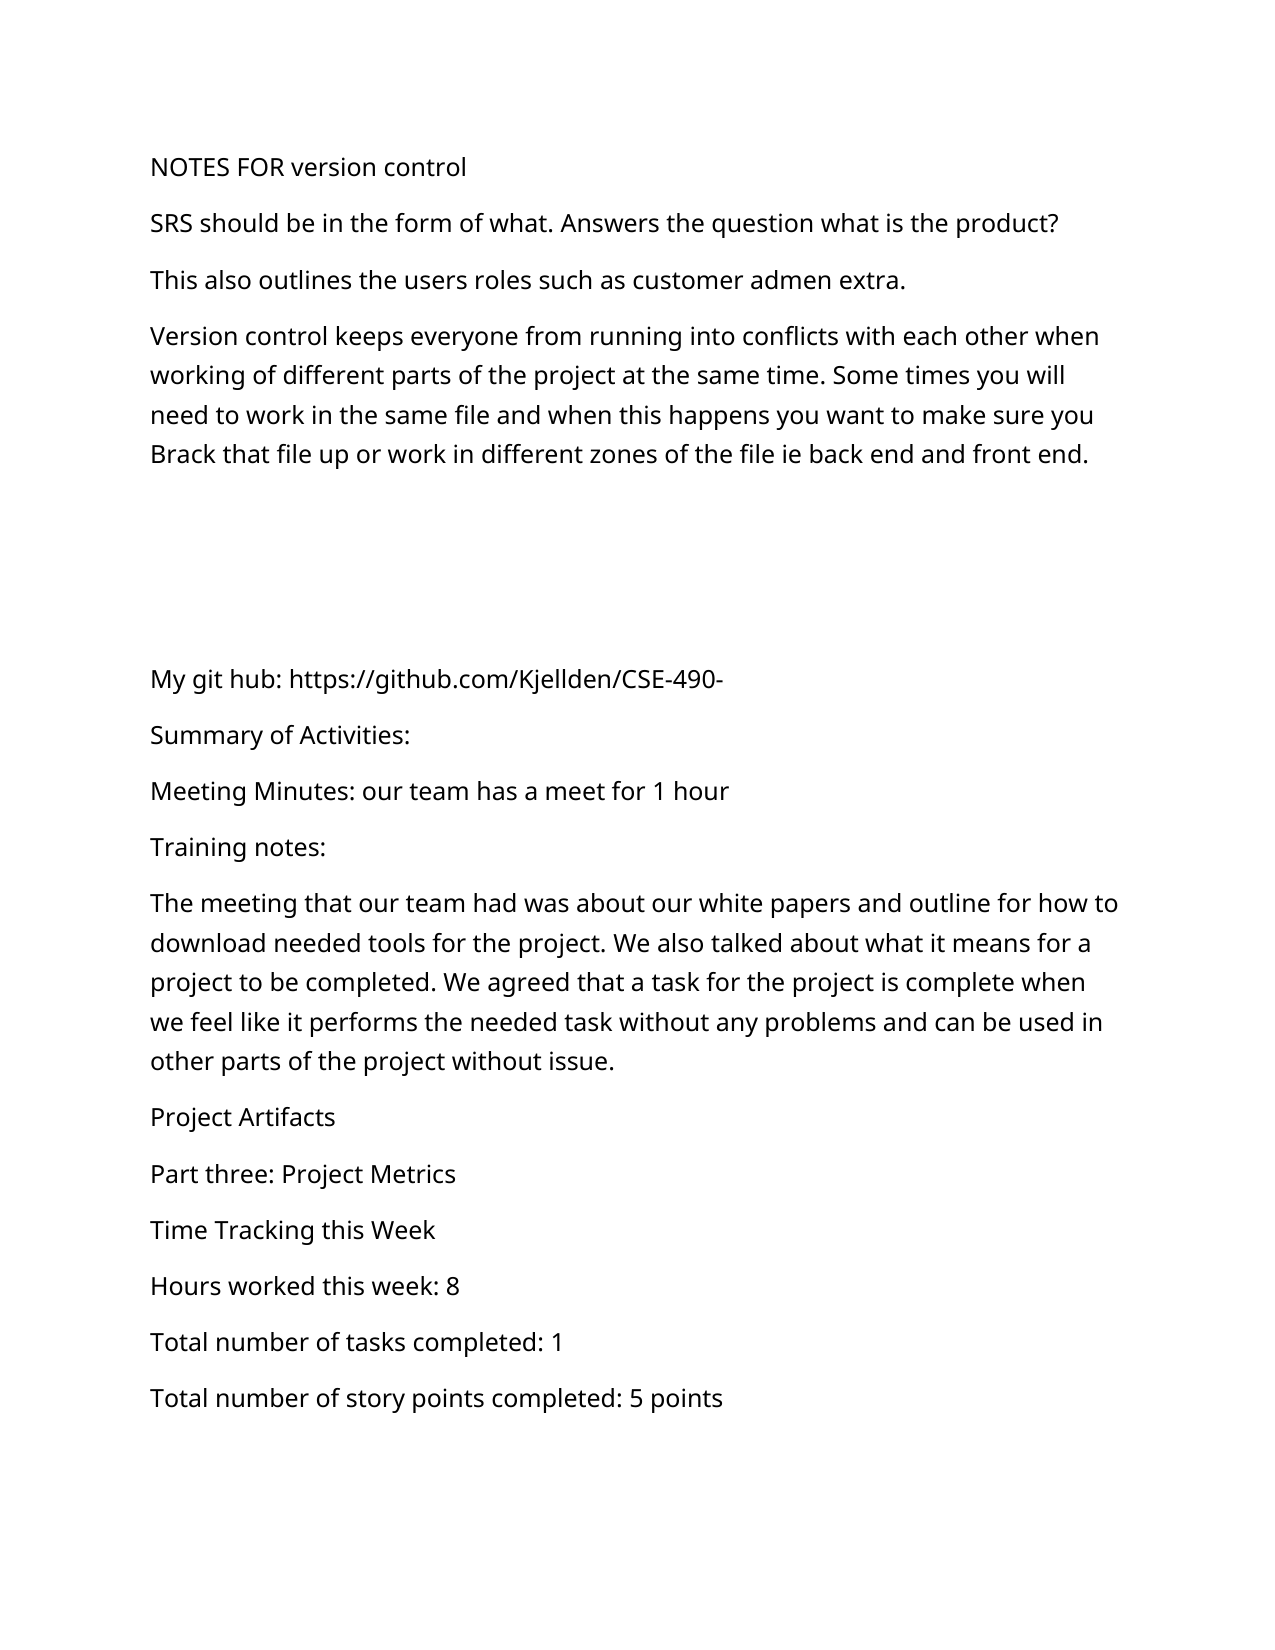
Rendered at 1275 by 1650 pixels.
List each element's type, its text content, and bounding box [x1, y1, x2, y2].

text Training notes: [150, 830, 1125, 864]
text Meeting Minutes: our team has a meet for 1 hour [150, 774, 1125, 808]
text SRS should be in the form of what. Answers the question what is the product? [150, 206, 1125, 240]
text Total number of story points completed: 5 points [150, 1381, 1125, 1415]
text Hours worked this week: 8 [150, 1268, 1125, 1303]
text This also outlines the users roles such as customer admen extra. [150, 262, 1125, 296]
text Version control keeps everyone from running into conflicts with each other when working of different parts of the project at the same time. Some times you will need to work in the same file and when this happens you want to make sure you Brack that file up or work in different zones of the file ie back end and front end. [150, 318, 1125, 471]
text Part three: Project Metrics [150, 1156, 1125, 1190]
text The meeting that our team had was about our white papers and outline for how to download needed tools for the project. We also talked about what it means for a project to be completed. We agreed that a task for the project is complete when we feel like it performs the needed task without any problems and can be used in other parts of the project without issue. [150, 886, 1125, 1078]
text Total number of tasks completed: 1 [150, 1325, 1125, 1359]
text Project Artifacts [150, 1100, 1125, 1134]
text My git hub: https://github.com/Kjellden/CSE-490- [150, 661, 1125, 696]
text Time Tracking this Week [150, 1212, 1125, 1246]
text Summary of Activities: [150, 718, 1125, 752]
text NOTES FOR version control [150, 150, 1125, 184]
